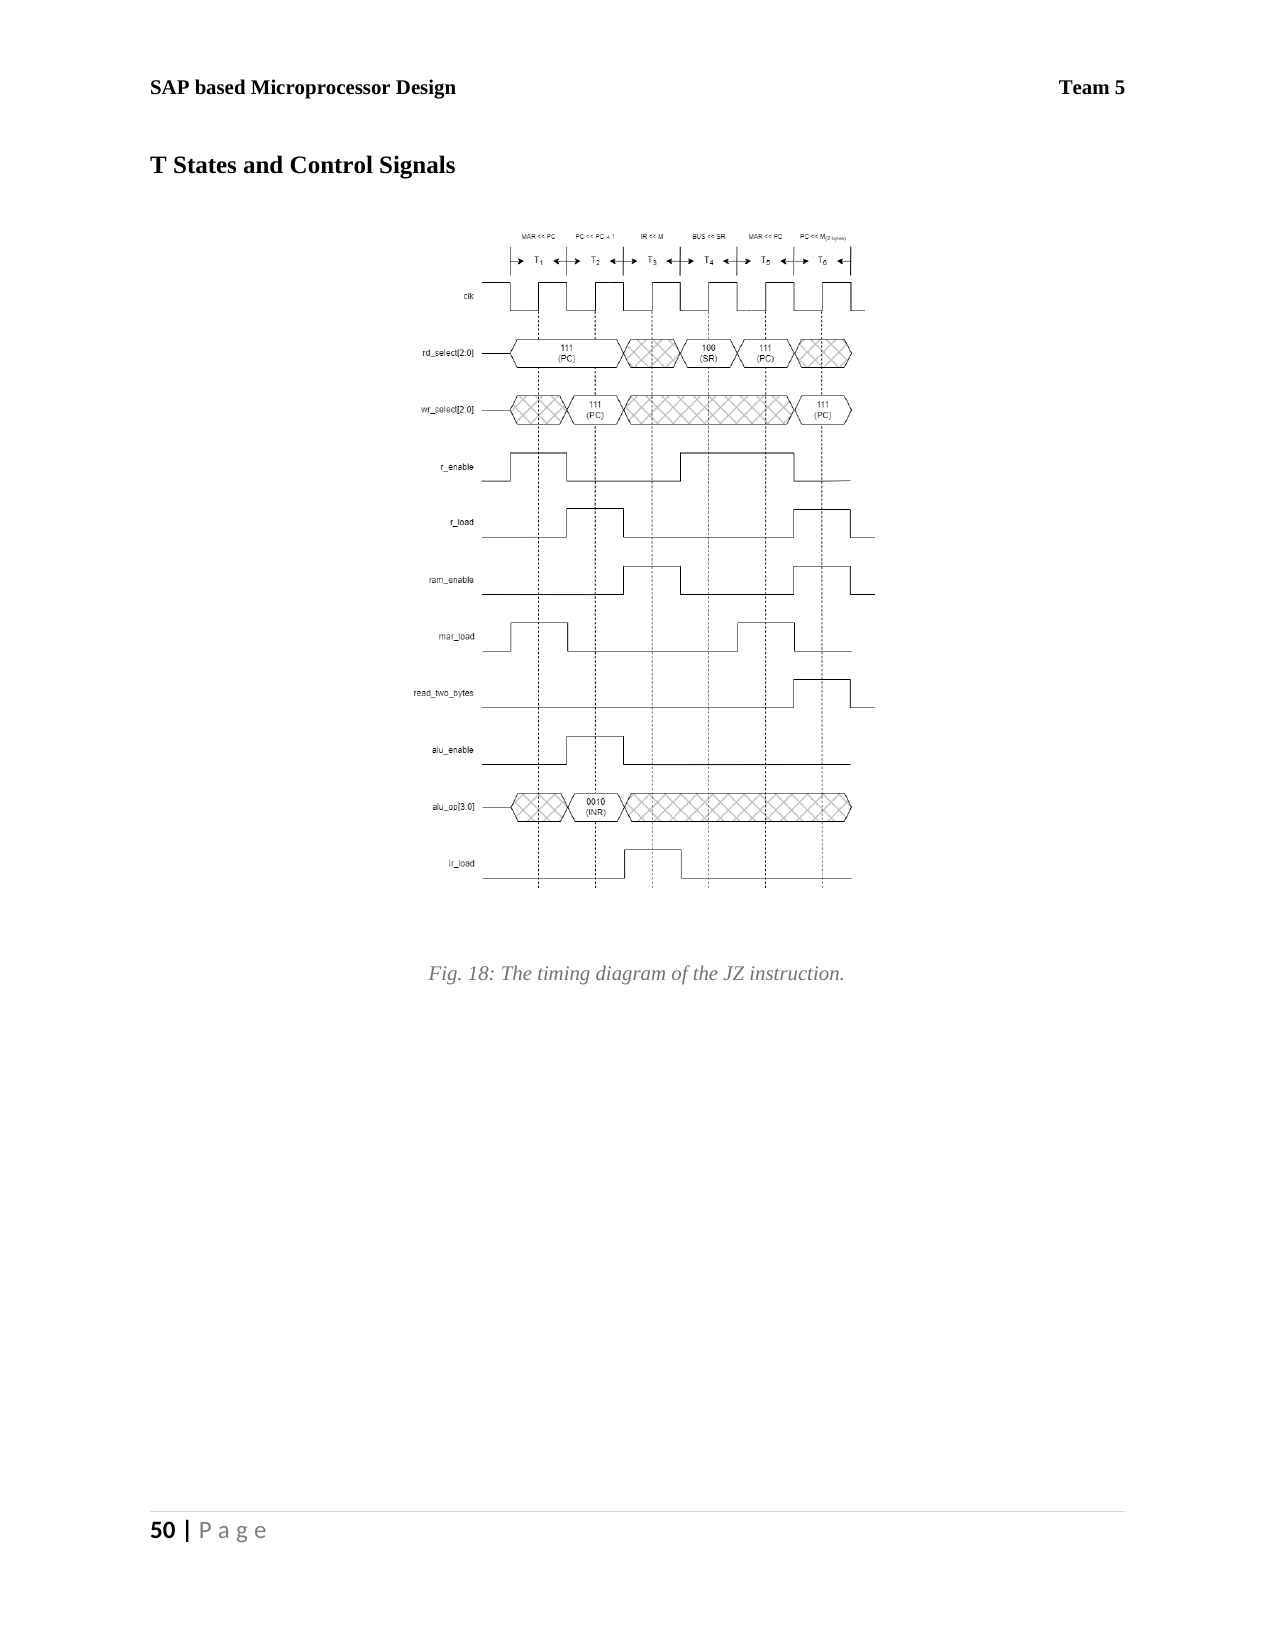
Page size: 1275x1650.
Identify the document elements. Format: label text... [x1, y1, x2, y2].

text T States and Control Signals [150, 150, 1125, 179]
text Fig. 18: The timing diagram of the JZ instruction. [150, 960, 1125, 984]
picture [396, 225, 875, 888]
